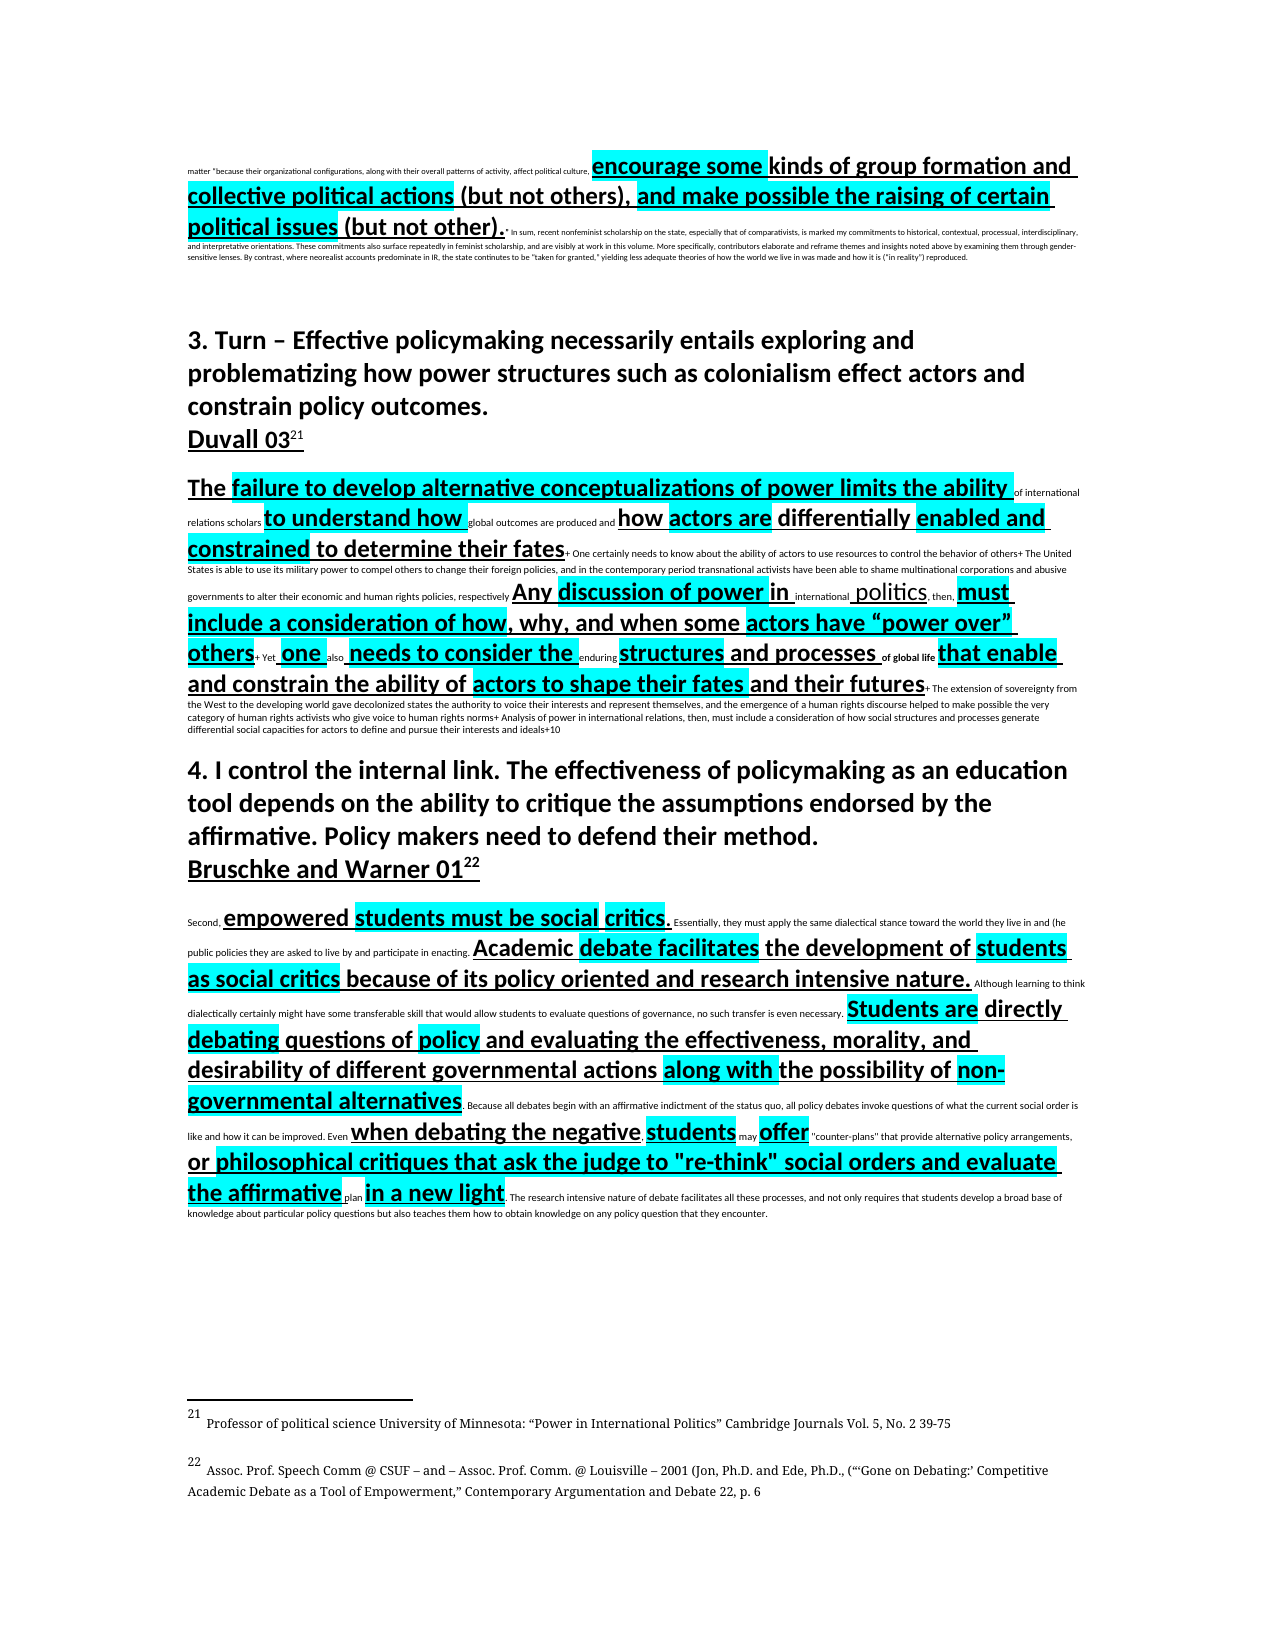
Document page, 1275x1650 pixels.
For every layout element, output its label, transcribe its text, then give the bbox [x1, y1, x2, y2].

text Second, empowered students must be social critics. Essentially, they must apply the same dialectical stance toward the world they live in and (he public policies they are asked to live by and participate in enacting. Academic debate facilitates the development of students as social critics because of its policy oriented and research intensive nature. Although learning to think dialectically certainly might have some transferable skill that would allow students to evaluate questions of governance, no such transfer is even necessary. Students are directly debating questions of policy and evaluating the effectiveness, morality, and desirability of different governmental actions along with the possibility of non-governmental alternatives. Because all debates begin with an affirmative indictment of the status quo, all policy debates invoke questions of what the current social order is like and how it can be improved. Even when debating the negative, students may offer "counter-plans" that provide alternative policy arrangements, or philosophical critiques that ask the judge to "re-think" social orders and evaluate the affirmative plan in a new light. The research intensive nature of debate facilitates all these processes, and not only requires that students develop a broad base of knowledge about particular policy questions but also teaches them how to obtain knowledge on any policy question that they encounter. [187, 902, 1087, 1220]
subtitle 3. Turn – Effective policymaking necessarily entails exploring and problematizing how power structures such as colonialism effect actors and constrain policy outcomes. [187, 323, 1087, 422]
subtitle 4. I control the internal link. The effectiveness of policymaking as an education tool depends on the ability to critique the assumptions endorsed by the affirmative. Policy makers need to defend their method. [187, 753, 1087, 852]
text Duvall 03 [187, 422, 1087, 455]
text Bruschke and Warner 01 [187, 852, 1087, 885]
text The failure to develop alternative conceptualizations of power limits the ability of international relations scholars to understand how global outcomes are produced and how actors are differentially enabled and constrained to determine their fates+ One certainly needs to know about the ability of actors to use resources to control the behavior of others+ The United States is able to use its military power to compel others to change their foreign policies, and in the contemporary period transnational activists have been able to shame multinational corporations and abusive governments to alter their economic and human rights policies, respectively Any discussion of power in international politics, then, must include a consideration of how, why, and when some actors have “power over” others+ Yet one also needs to consider the enduring structures and processes of global life that enable and constrain the ability of actors to shape their fates and their futures+ The extension of sovereignty from the West to the developing world gave decolonized states the authority to voice their interests and represent themselves, and the emergence of a human rights discourse helped to make possible the very category of human rights activists who give voice to human rights norms+ Analysis of power in international relations, then, must include a consideration of how social structures and processes generate differential social capacities for actors to define and pursue their interests and ideals+10 [187, 472, 1087, 737]
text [187, 150, 1087, 262]
